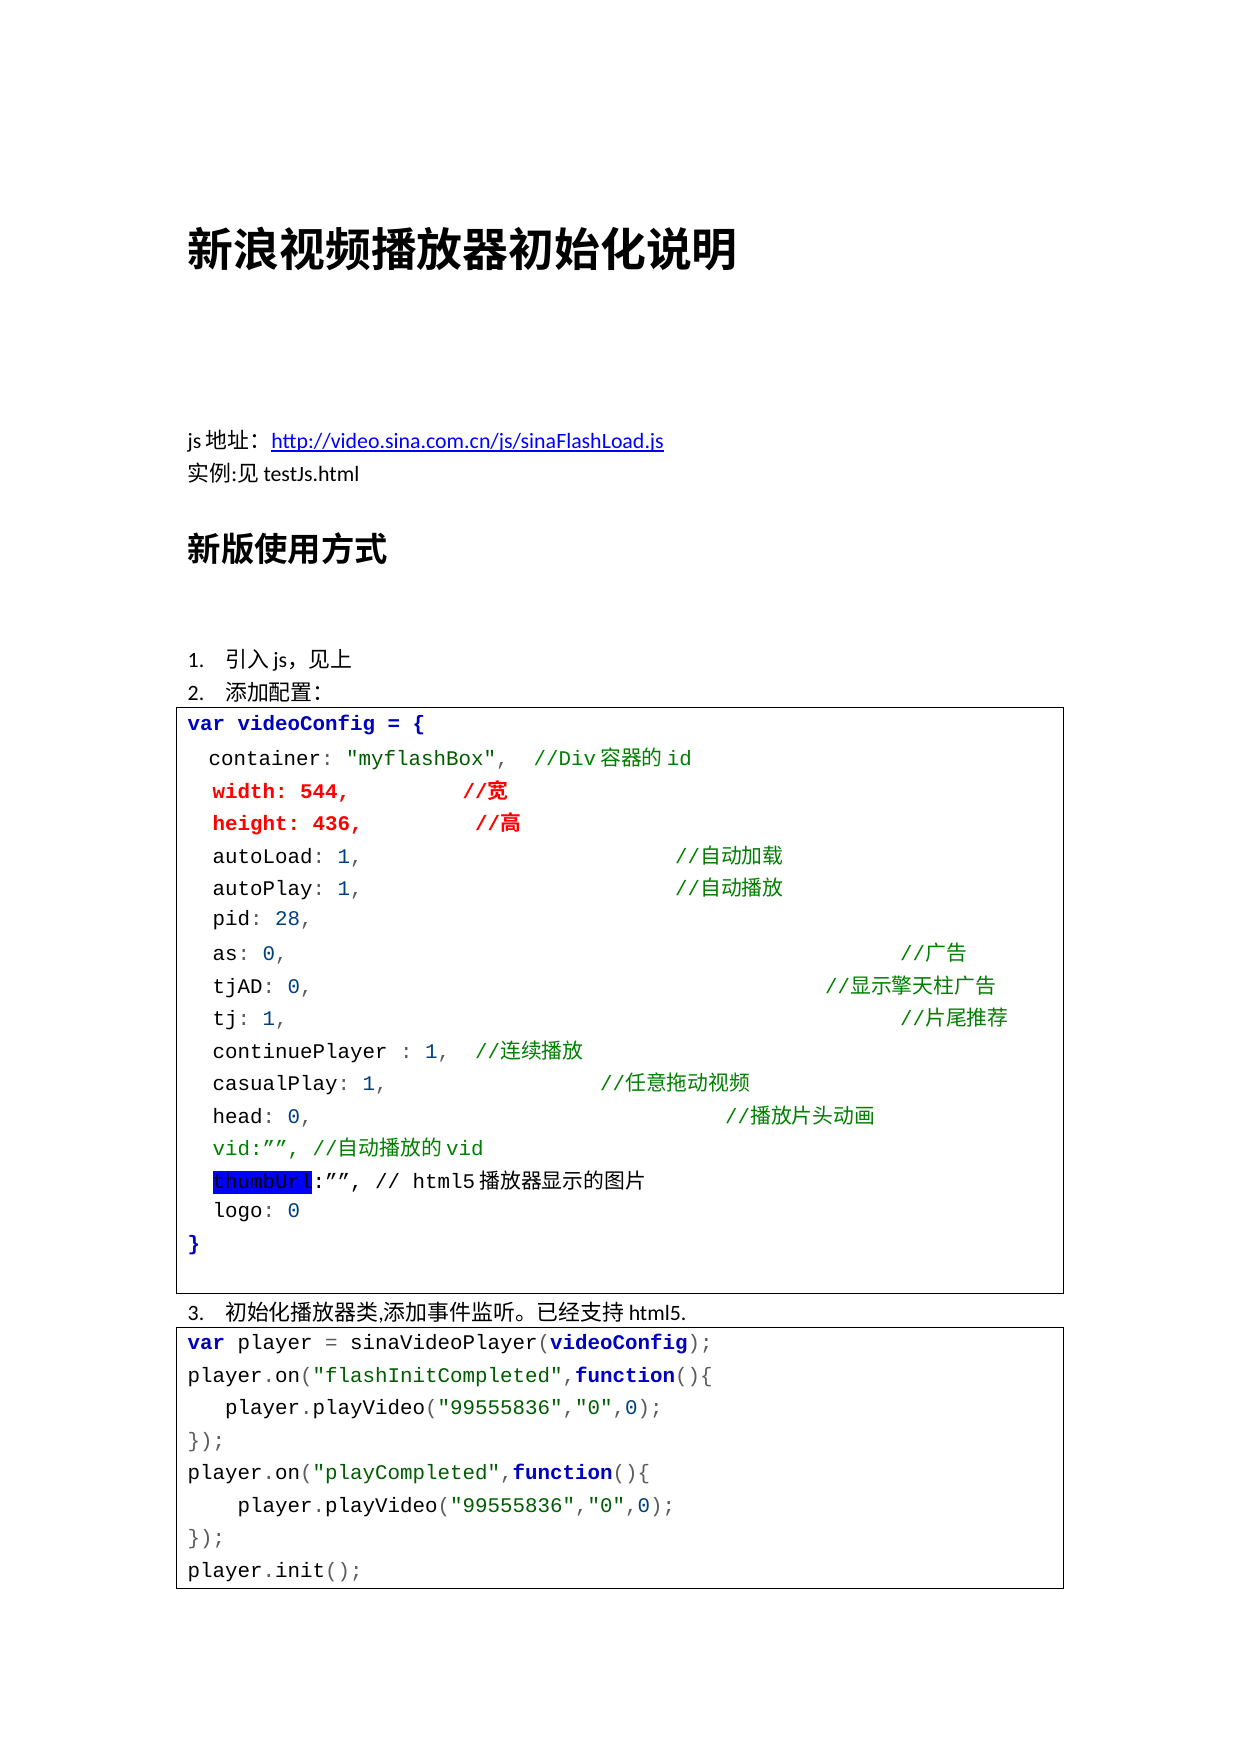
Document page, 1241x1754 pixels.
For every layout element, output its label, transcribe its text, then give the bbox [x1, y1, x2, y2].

text js地址：http://video.sina.com.cn/js/sinaFlashLoad.js [187, 423, 1053, 455]
subtitle 新浪视频播放器初始化说明 [187, 197, 1053, 295]
list 添加配置： [187, 674, 1053, 707]
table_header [177, 1328, 1063, 1588]
table_header var videoConfig = { container: "myflashBox", //Div容器的id width: 544, //宽 height: 436, //高 autoLoad: 1, //自动加载 autoPlay: 1, //自动播放 pid: 28, as: 0, //广告 tjAD: 0, //显示擎天柱广告 tj: 1, //片尾推荐 continuePlayer : 1, //连续播放 casualPlay: 1, //任意拖动视频 head: 0, //播放片头动画 vid:””, //自动播放的vid thumbUrl:””, // html5播放器显示的图片 logo: 0 } [177, 708, 1063, 1293]
subtitle 新版使用方式 [187, 515, 1053, 580]
text 实例:见testJs.html [187, 455, 1053, 488]
list 初始化播放器类,添加事件监听。已经支持html5. [187, 1294, 1053, 1327]
list 引入js，见上 [187, 642, 1053, 674]
